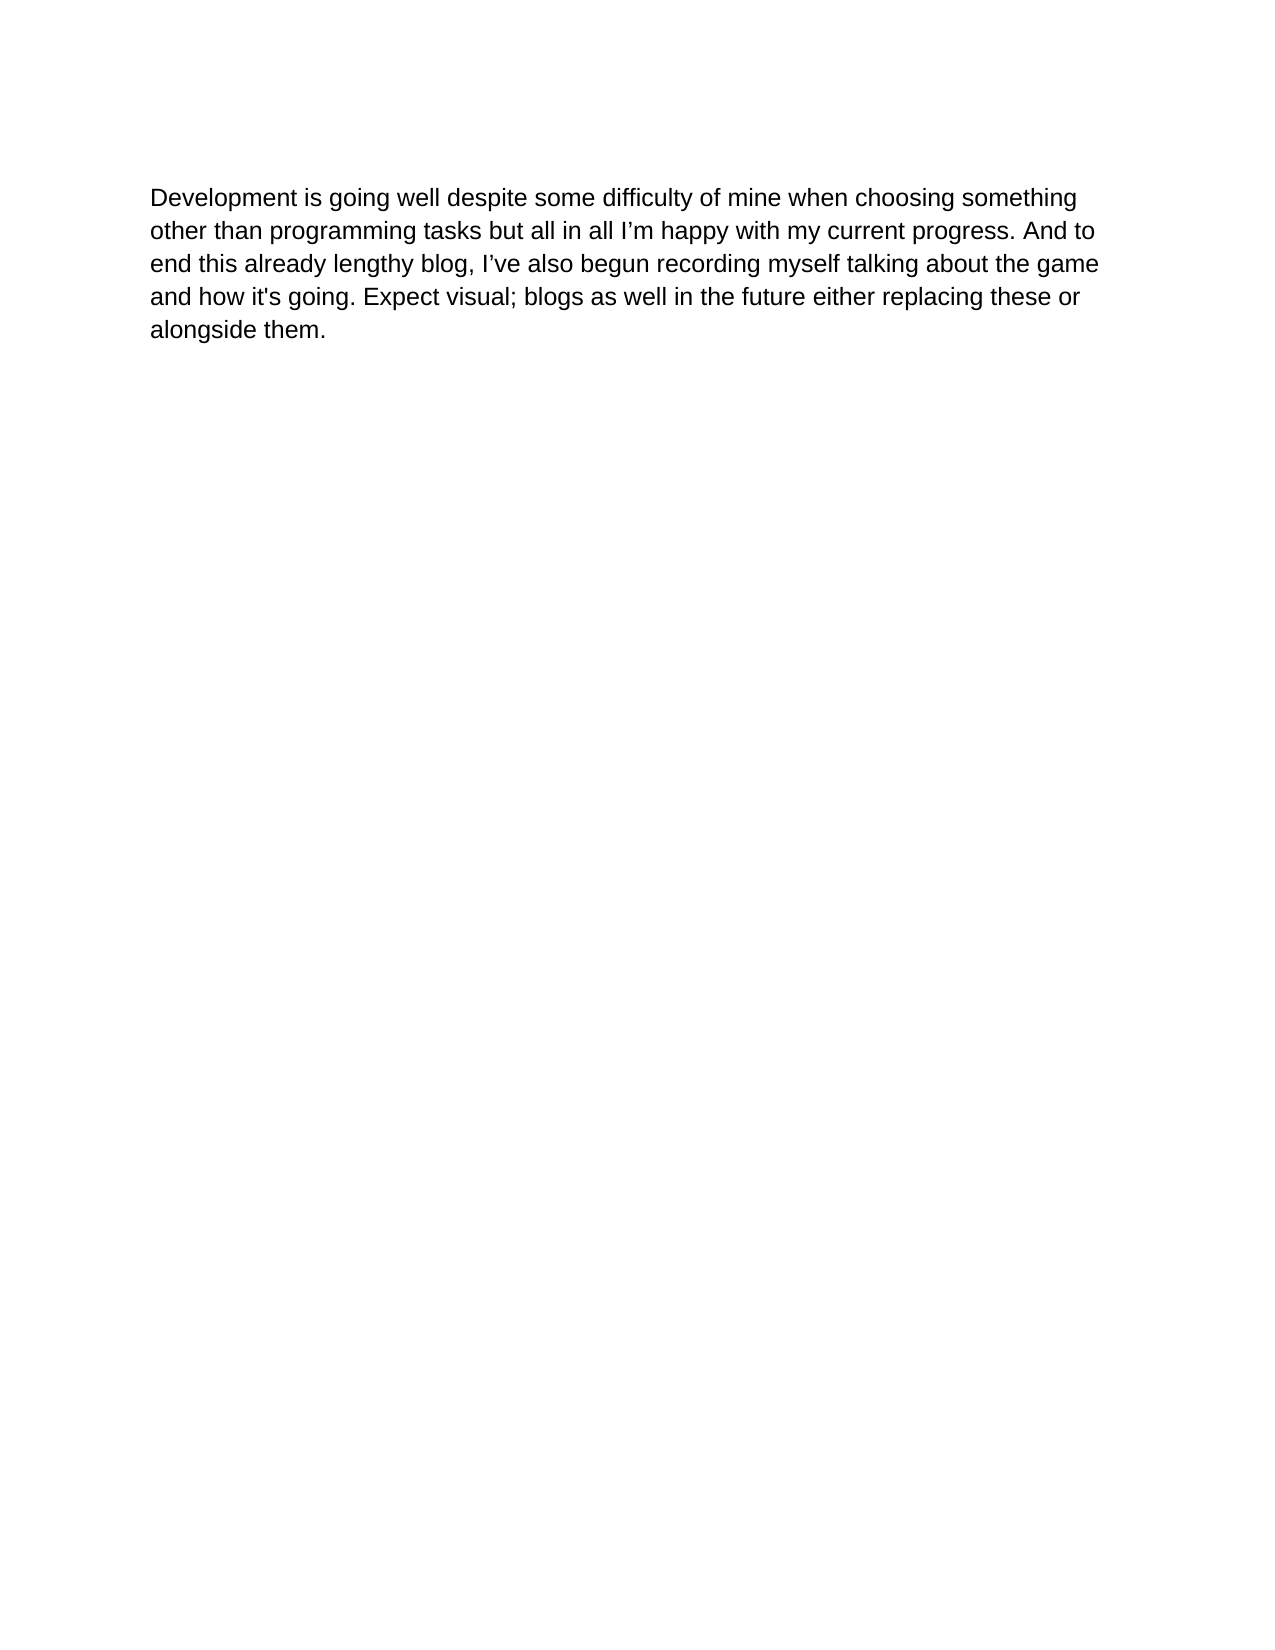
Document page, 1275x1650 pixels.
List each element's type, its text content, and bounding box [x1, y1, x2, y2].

text Development is going well despite some difficulty of mine when choosing something other than programming tasks but all in all I’m happy with my current progress. And to end this already lengthy blog, I’ve also begun recording myself talking about the game and how it's going. Expect visual; blogs as well in the future either replacing these or alongside them. [150, 183, 1125, 344]
